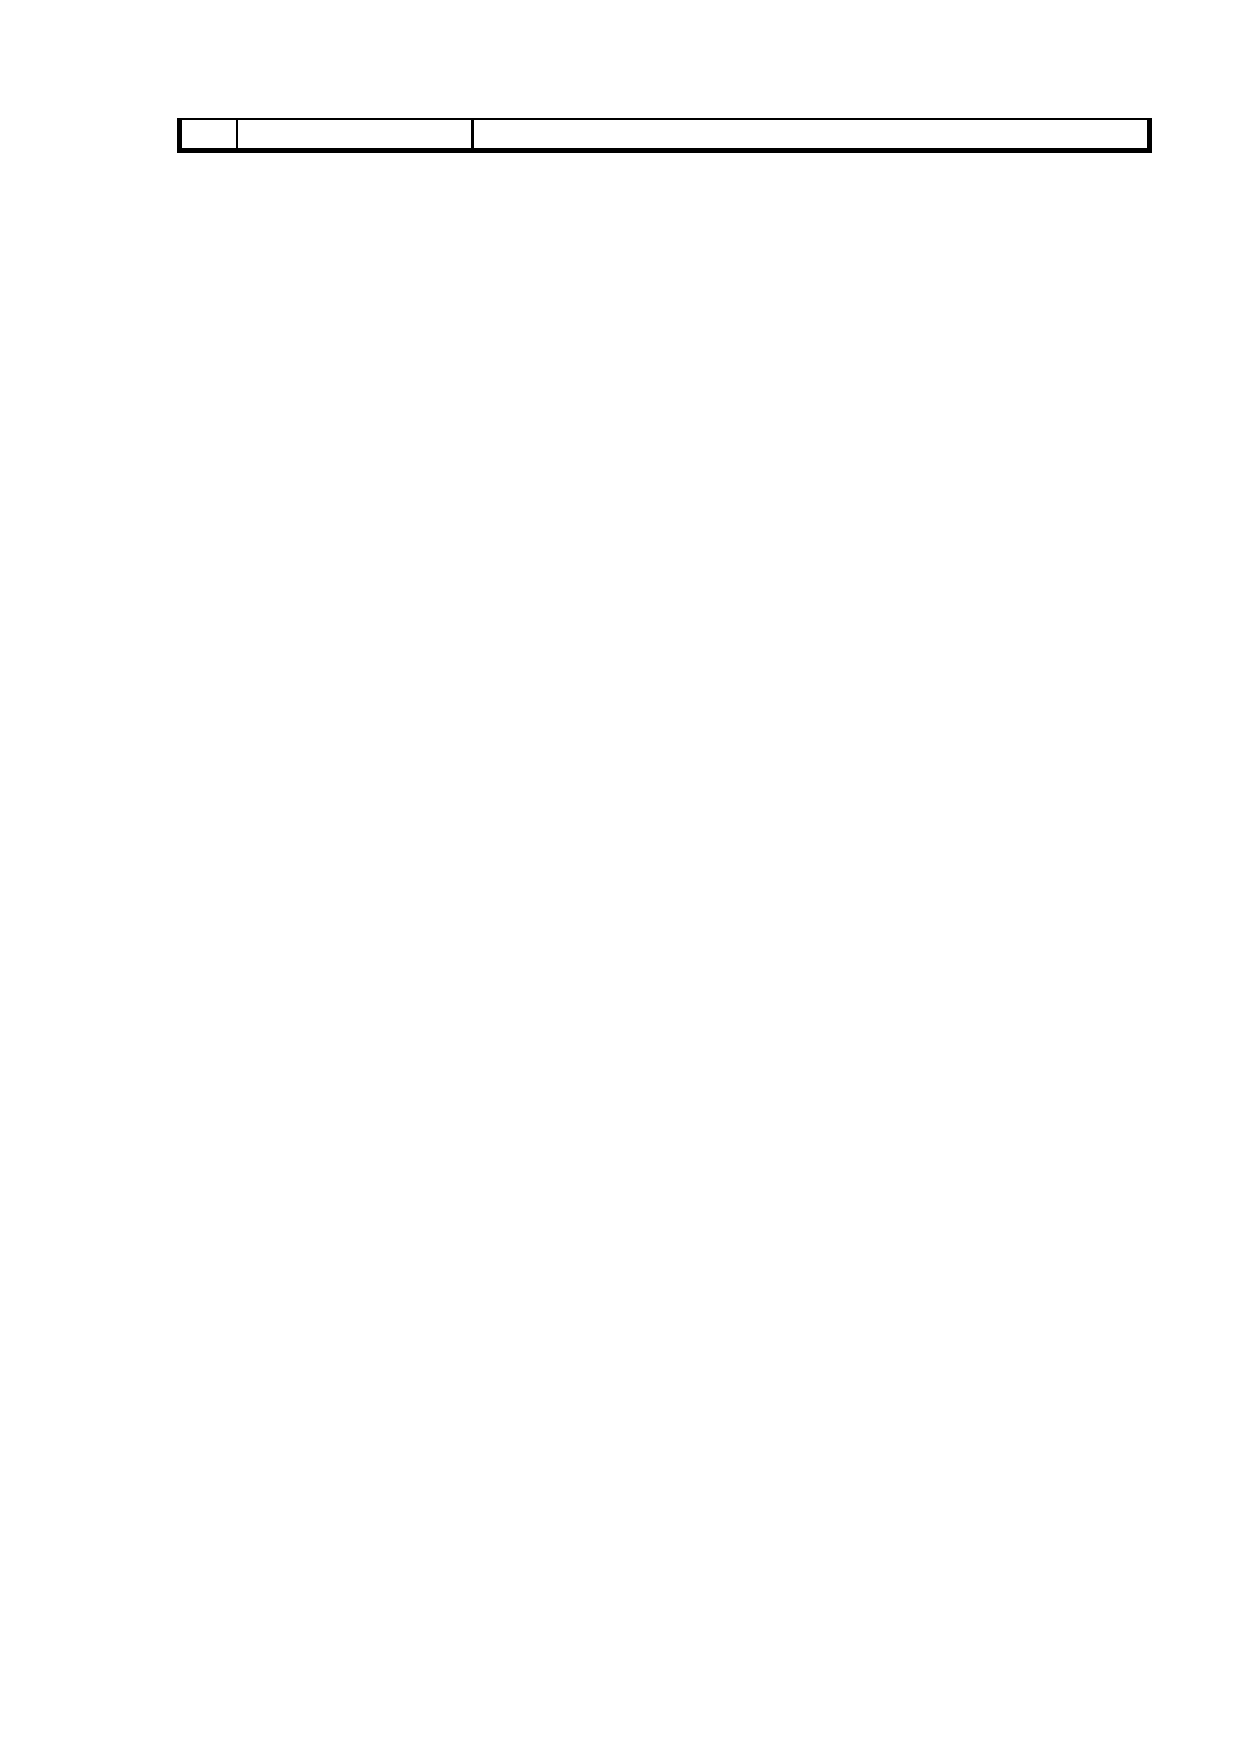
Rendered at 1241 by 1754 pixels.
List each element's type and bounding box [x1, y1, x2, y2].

table_cell [238, 120, 471, 148]
table_cell [182, 120, 236, 148]
table_cell [474, 120, 1147, 148]
